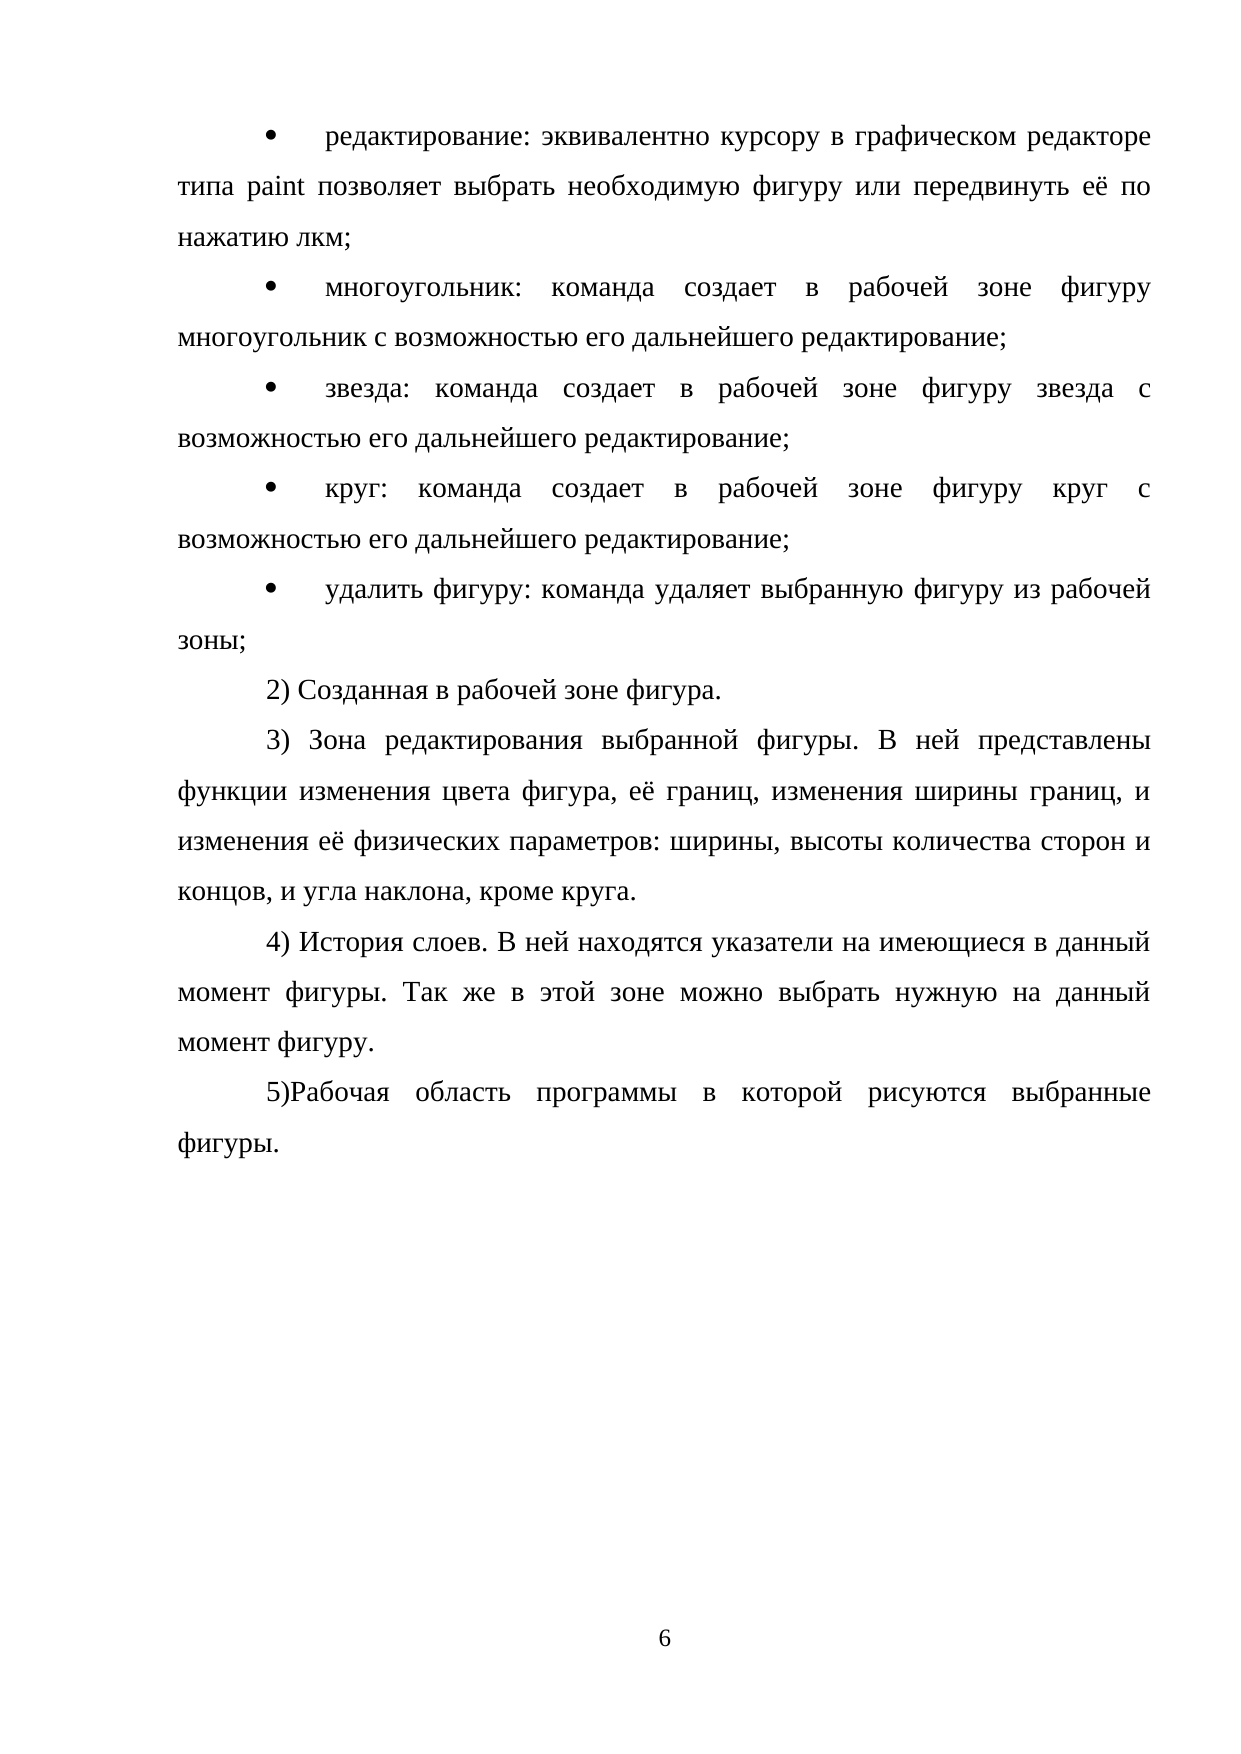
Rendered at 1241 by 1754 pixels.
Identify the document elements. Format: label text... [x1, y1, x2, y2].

text 4) История слоев. В ней находятся указатели на имеющиеся в данный момент фигуры. Так же в этой зоне можно выбрать нужную на данный момент фигуру. [177, 924, 1152, 1058]
text 5)Рабочая область программы в которой рисуются выбранные фигуры. [177, 1074, 1152, 1158]
list удалить фигуру: команда удаляет выбранную фигуру из рабочей зоны; [177, 571, 1152, 655]
list звезда: команда создает в рабочей зоне фигуру звезда с возможностью его дальнейшего редактирование; [177, 370, 1152, 454]
text 2) Созданная в рабочей зоне фигура. [177, 672, 1152, 706]
list круг: команда создает в рабочей зоне фигуру круг с возможностью его дальнейшего редактирование; [177, 471, 1152, 554]
list редактирование: эквивалентно курсору в графическом редакторе типа paint позволяет выбрать необходимую фигуру или передвинуть её по нажатию лкм; [177, 118, 1152, 252]
list многоугольник: команда создает в рабочей зоне фигуру многоугольник с возможностью его дальнейшего редактирование; [177, 269, 1152, 353]
text 3) Зона редактирования выбранной фигуры. В ней представлены функции изменения цвета фигура, её границ, изменения ширины границ, и изменения её физических параметров: ширины, высоты количества сторон и концов, и угла наклона, кроме круга. [177, 722, 1152, 907]
